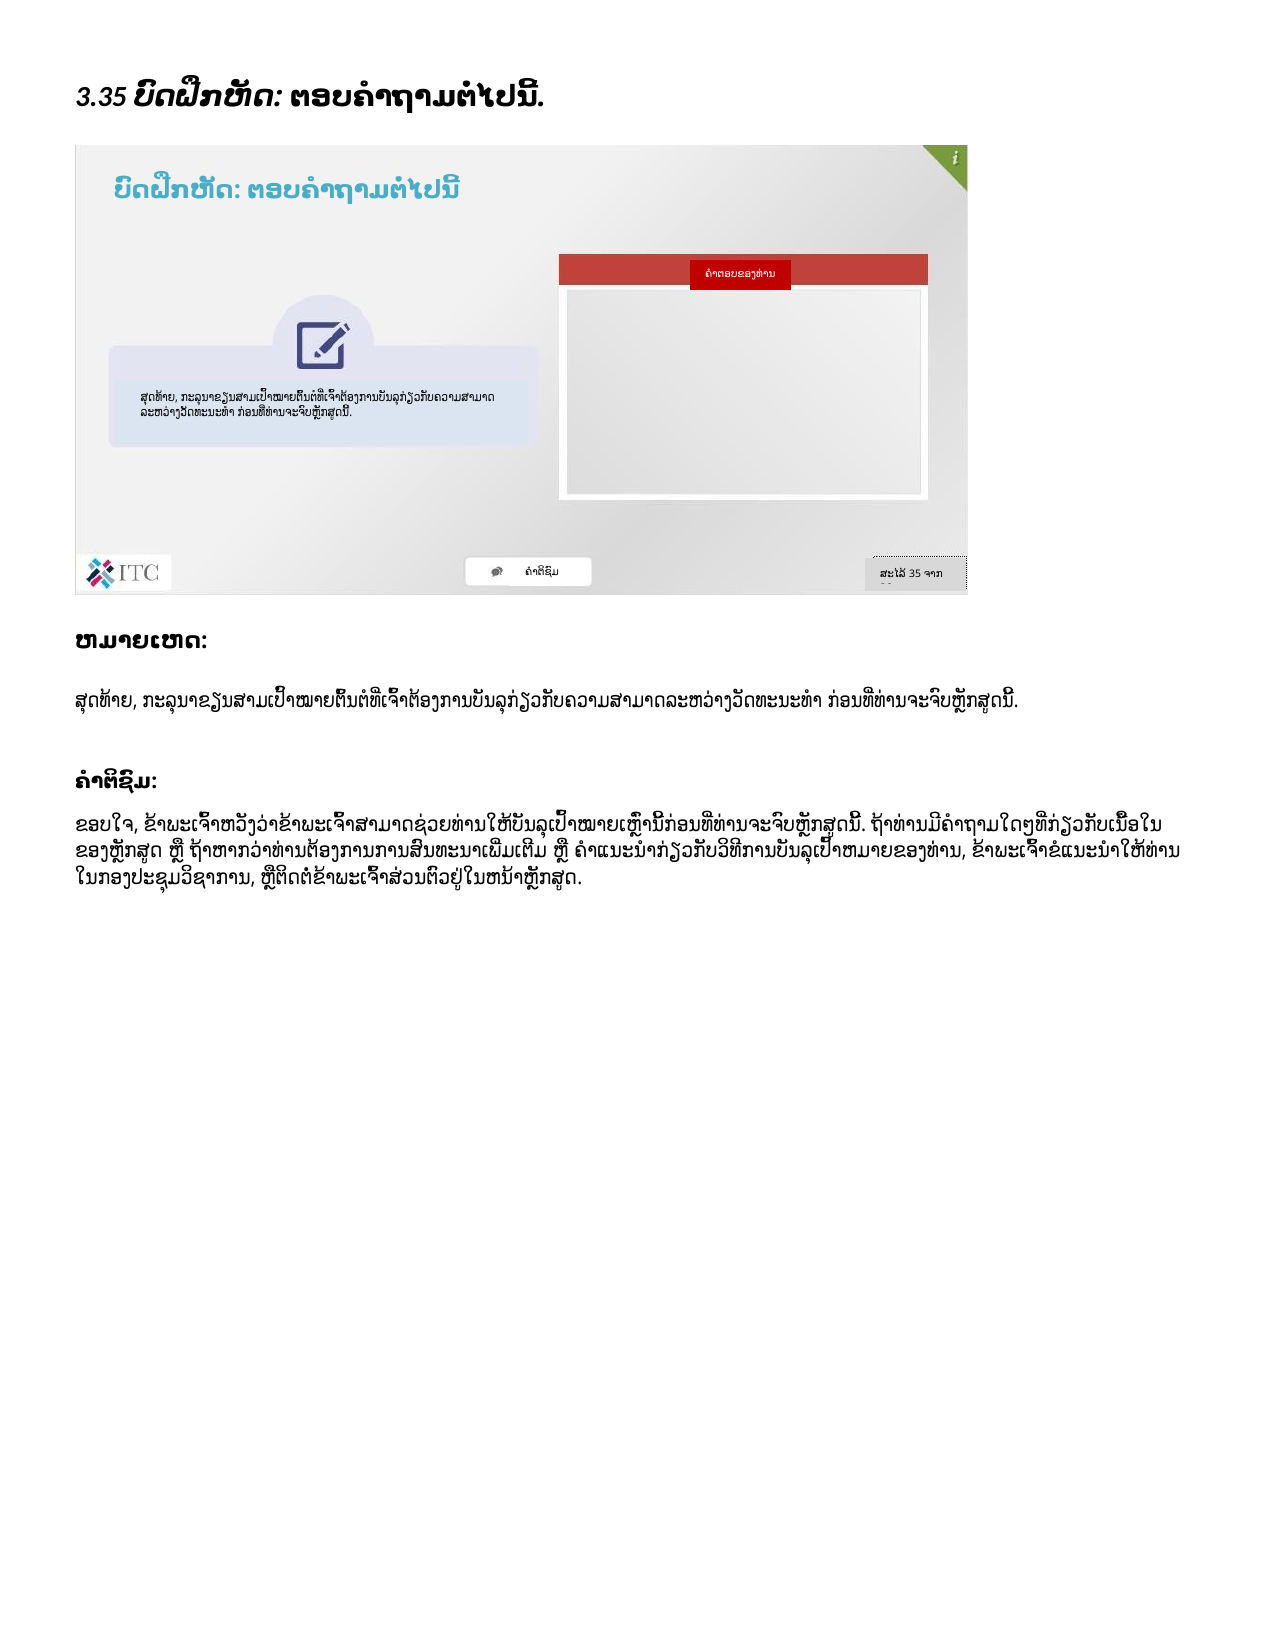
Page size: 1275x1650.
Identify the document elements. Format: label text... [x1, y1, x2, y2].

text ຂອບໃຈ, ຂ້າພະເຈົ້າຫວັງວ່າຂ້າພະເຈົ້າສາມາດຊ່ວຍທ່ານໃຫ້ບັນລຸເປົ້າໝາຍເຫຼົ່ານີ້ກ່ອນທີ່ທ່ານຈະຈົບຫຼັກສູດນີ້. ຖ້າທ່ານມີຄໍາຖາມໃດໆທີ່ກ່ຽວ​ກັບ​ເນື້ອ​ໃນ​ຂອງ​ຫຼັກສູດ ​ຫຼື ຖ້າຫາກວ່າທ່ານຕ້ອງການການສົນທະນາເພີ່ມເຕີມ ຫຼື ຄໍາແນະນໍາກ່ຽວກັບວິທີການບັນລຸເປົ້າຫມາຍຂອງທ່ານ, ຂ້າ​ພະ​ເຈົ້າ​ຂໍ​ແນະ​ນໍາ​ໃຫ້​ທ່ານ​ໃນ​ກອງ​ປະ​ຊຸມ​ວິ​ຊາ​ການ​, ຫຼືຕິດຕໍ່ຂ້າພະເຈົ້າສ່ວນຕົວຢູ່ໃນຫນ້າຫຼັກສູດ. [75, 809, 1189, 891]
subtitle ຫມາຍ​ເຫດ​: [75, 624, 1217, 656]
text ສຸດທ້າຍ, ກະລຸນາຂຽນສາມເປົ້າໝາຍຕົ້ນຕໍທີ່ເຈົ້າຕ້ອງການບັນລຸກ່ຽວກັບຄວາມສາມາດລະຫວ່າງວັດທະນະທຳ ກ່ອນທີ່ທ່ານຈະຈົບຫຼັກສູດນີ້. [75, 686, 1217, 712]
picture [75, 145, 968, 595]
subtitle ບົດຝືກຫັດ: ຕອບຄໍາຖາມຕໍ່ໄປນີ້. [75, 75, 1217, 115]
subtitle ຄຳຕິຊົມ: [75, 767, 1217, 795]
